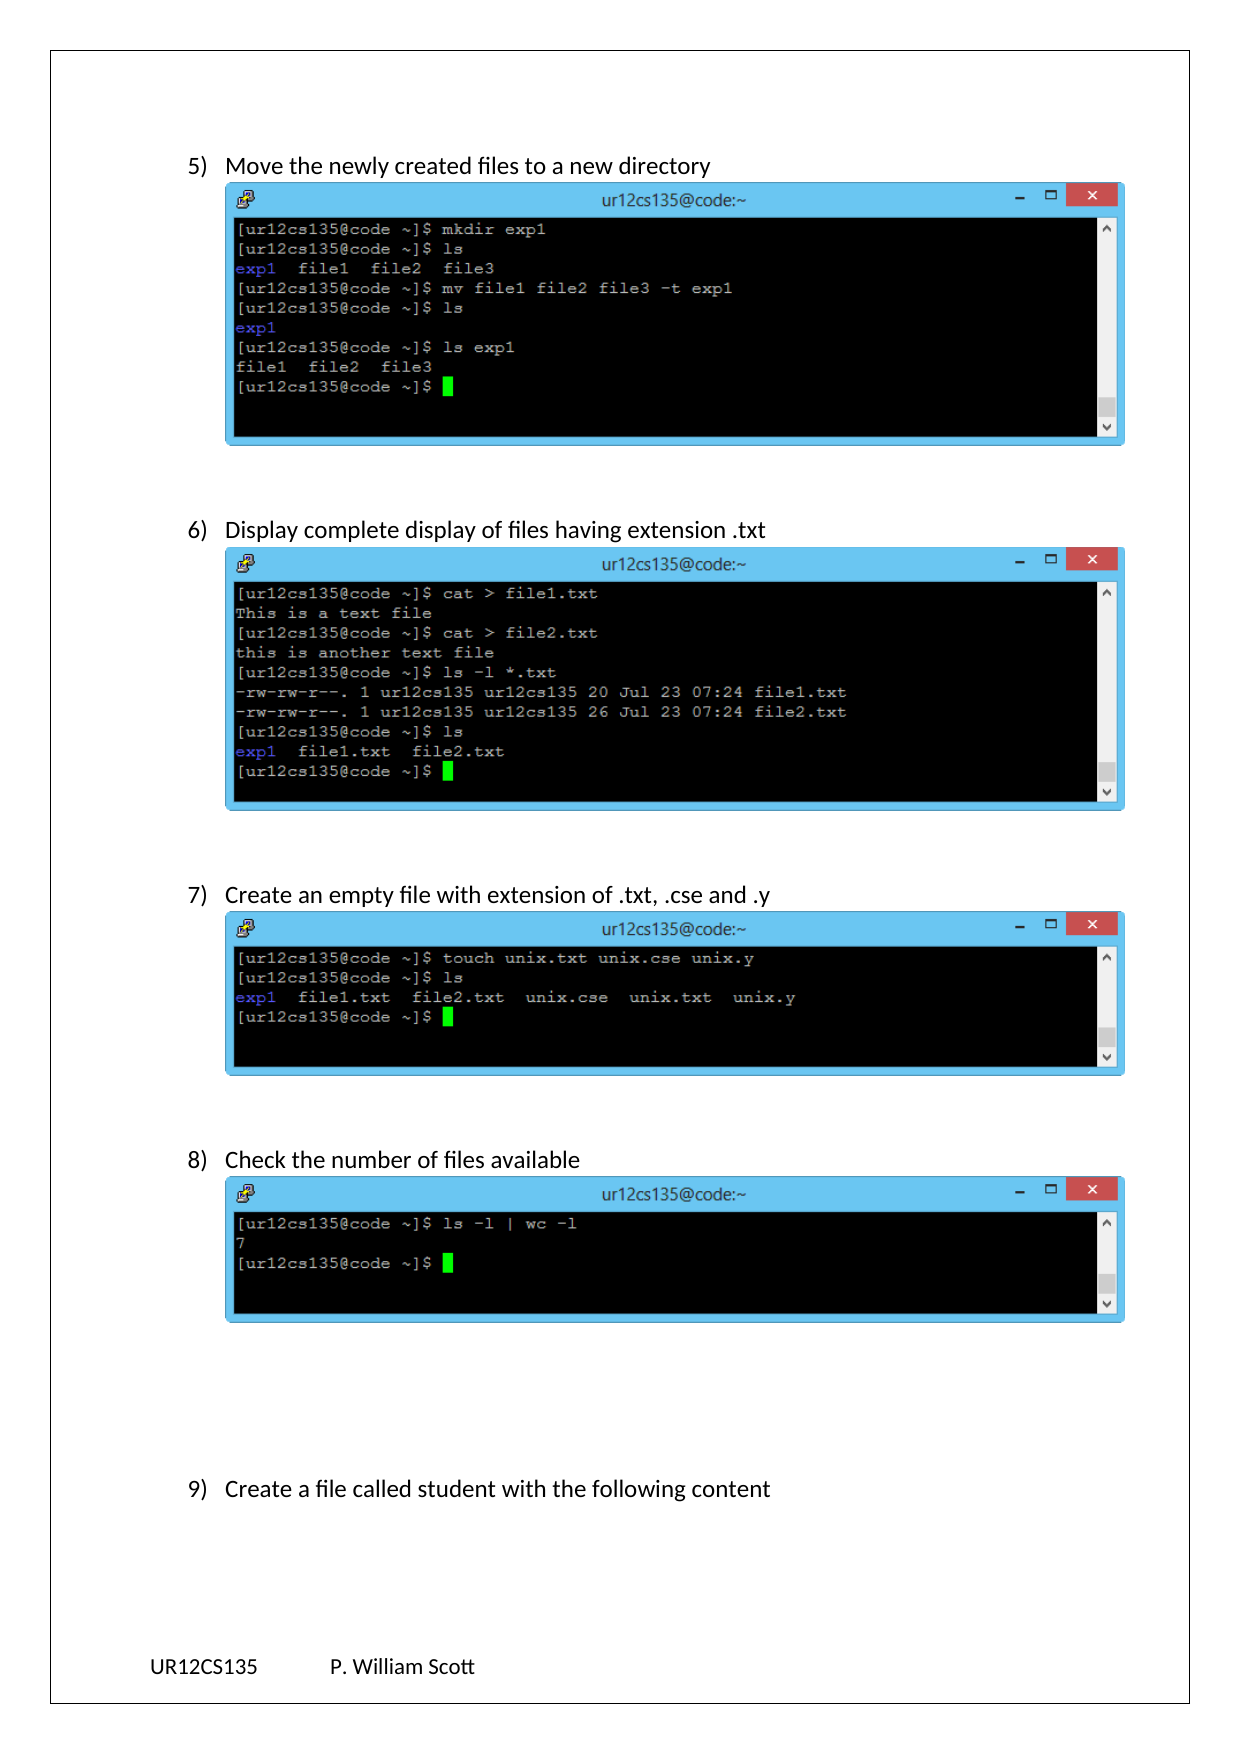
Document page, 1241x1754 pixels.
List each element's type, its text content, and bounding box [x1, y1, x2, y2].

picture [225, 911, 1125, 1076]
picture [225, 182, 1125, 446]
picture [225, 547, 1125, 811]
list Create a file called student with the following content [187, 1473, 1090, 1504]
picture [225, 1176, 1125, 1323]
